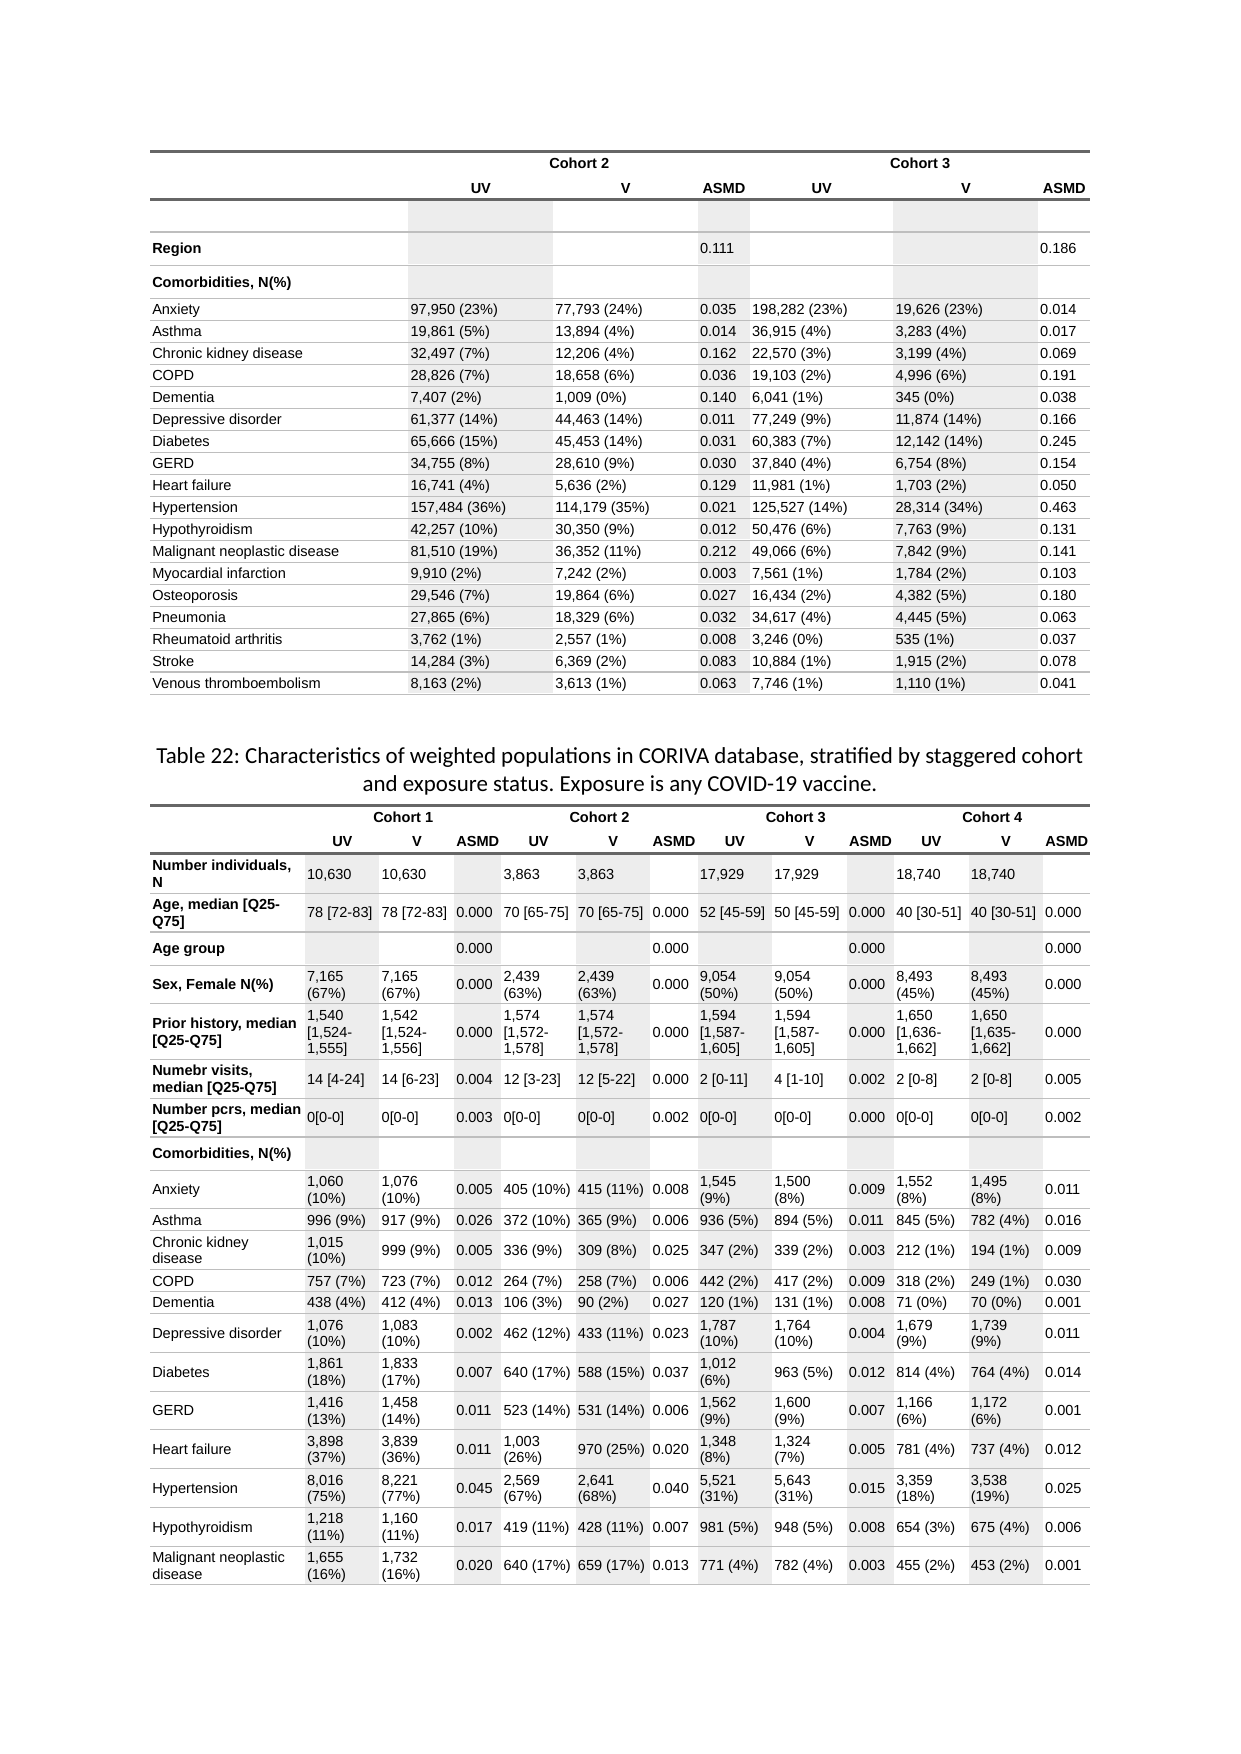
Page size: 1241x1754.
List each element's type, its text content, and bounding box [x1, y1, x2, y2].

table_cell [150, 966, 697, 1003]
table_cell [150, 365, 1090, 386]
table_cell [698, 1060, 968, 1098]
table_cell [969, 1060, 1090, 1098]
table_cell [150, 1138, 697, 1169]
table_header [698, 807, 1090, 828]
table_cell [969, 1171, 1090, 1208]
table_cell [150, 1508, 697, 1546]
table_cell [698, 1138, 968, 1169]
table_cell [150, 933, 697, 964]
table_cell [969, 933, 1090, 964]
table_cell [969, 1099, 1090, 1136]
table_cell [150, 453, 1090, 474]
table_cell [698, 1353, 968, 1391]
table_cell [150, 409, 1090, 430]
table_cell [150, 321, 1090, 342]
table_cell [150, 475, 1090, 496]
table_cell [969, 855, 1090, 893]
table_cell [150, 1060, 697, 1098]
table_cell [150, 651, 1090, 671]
text Table 22: Characteristics of weighted populations in CORIVA database, stratified by staggered cohort and exposure status. Exposure is any COVID-19 vaccine. [156, 741, 1084, 797]
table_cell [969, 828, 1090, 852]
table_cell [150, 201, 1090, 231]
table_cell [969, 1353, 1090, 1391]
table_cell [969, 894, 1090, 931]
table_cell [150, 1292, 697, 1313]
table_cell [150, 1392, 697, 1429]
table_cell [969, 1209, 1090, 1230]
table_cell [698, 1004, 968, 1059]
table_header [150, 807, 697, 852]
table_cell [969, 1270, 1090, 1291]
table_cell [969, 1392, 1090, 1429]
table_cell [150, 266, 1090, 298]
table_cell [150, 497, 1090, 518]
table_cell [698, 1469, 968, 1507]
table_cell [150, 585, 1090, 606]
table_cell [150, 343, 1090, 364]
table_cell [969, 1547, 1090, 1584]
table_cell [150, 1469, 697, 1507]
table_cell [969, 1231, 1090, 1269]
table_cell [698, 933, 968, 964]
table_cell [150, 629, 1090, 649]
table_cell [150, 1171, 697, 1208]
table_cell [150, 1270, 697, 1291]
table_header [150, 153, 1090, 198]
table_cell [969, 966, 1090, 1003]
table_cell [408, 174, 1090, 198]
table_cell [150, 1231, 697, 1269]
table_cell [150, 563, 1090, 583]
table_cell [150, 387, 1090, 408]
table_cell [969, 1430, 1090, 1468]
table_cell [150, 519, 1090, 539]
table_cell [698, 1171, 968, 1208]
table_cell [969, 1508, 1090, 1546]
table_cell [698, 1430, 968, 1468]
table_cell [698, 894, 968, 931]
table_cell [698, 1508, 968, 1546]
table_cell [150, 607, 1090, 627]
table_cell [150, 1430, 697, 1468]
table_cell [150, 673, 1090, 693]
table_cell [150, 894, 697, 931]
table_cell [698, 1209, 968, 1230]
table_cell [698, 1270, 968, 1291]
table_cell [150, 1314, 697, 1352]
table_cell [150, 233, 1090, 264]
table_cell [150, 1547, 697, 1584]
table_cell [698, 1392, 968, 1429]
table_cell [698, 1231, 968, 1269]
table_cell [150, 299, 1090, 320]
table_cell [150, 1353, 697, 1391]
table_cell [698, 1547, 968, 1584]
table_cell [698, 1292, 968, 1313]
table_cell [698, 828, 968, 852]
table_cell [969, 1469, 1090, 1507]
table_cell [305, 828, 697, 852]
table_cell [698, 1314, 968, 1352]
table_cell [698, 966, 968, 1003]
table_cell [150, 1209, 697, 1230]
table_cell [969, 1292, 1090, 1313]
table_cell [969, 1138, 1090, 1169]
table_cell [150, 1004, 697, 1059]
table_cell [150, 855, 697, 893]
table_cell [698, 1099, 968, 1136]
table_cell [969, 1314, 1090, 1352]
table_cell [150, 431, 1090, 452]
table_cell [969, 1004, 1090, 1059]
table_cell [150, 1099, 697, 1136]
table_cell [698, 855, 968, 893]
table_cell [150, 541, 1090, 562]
